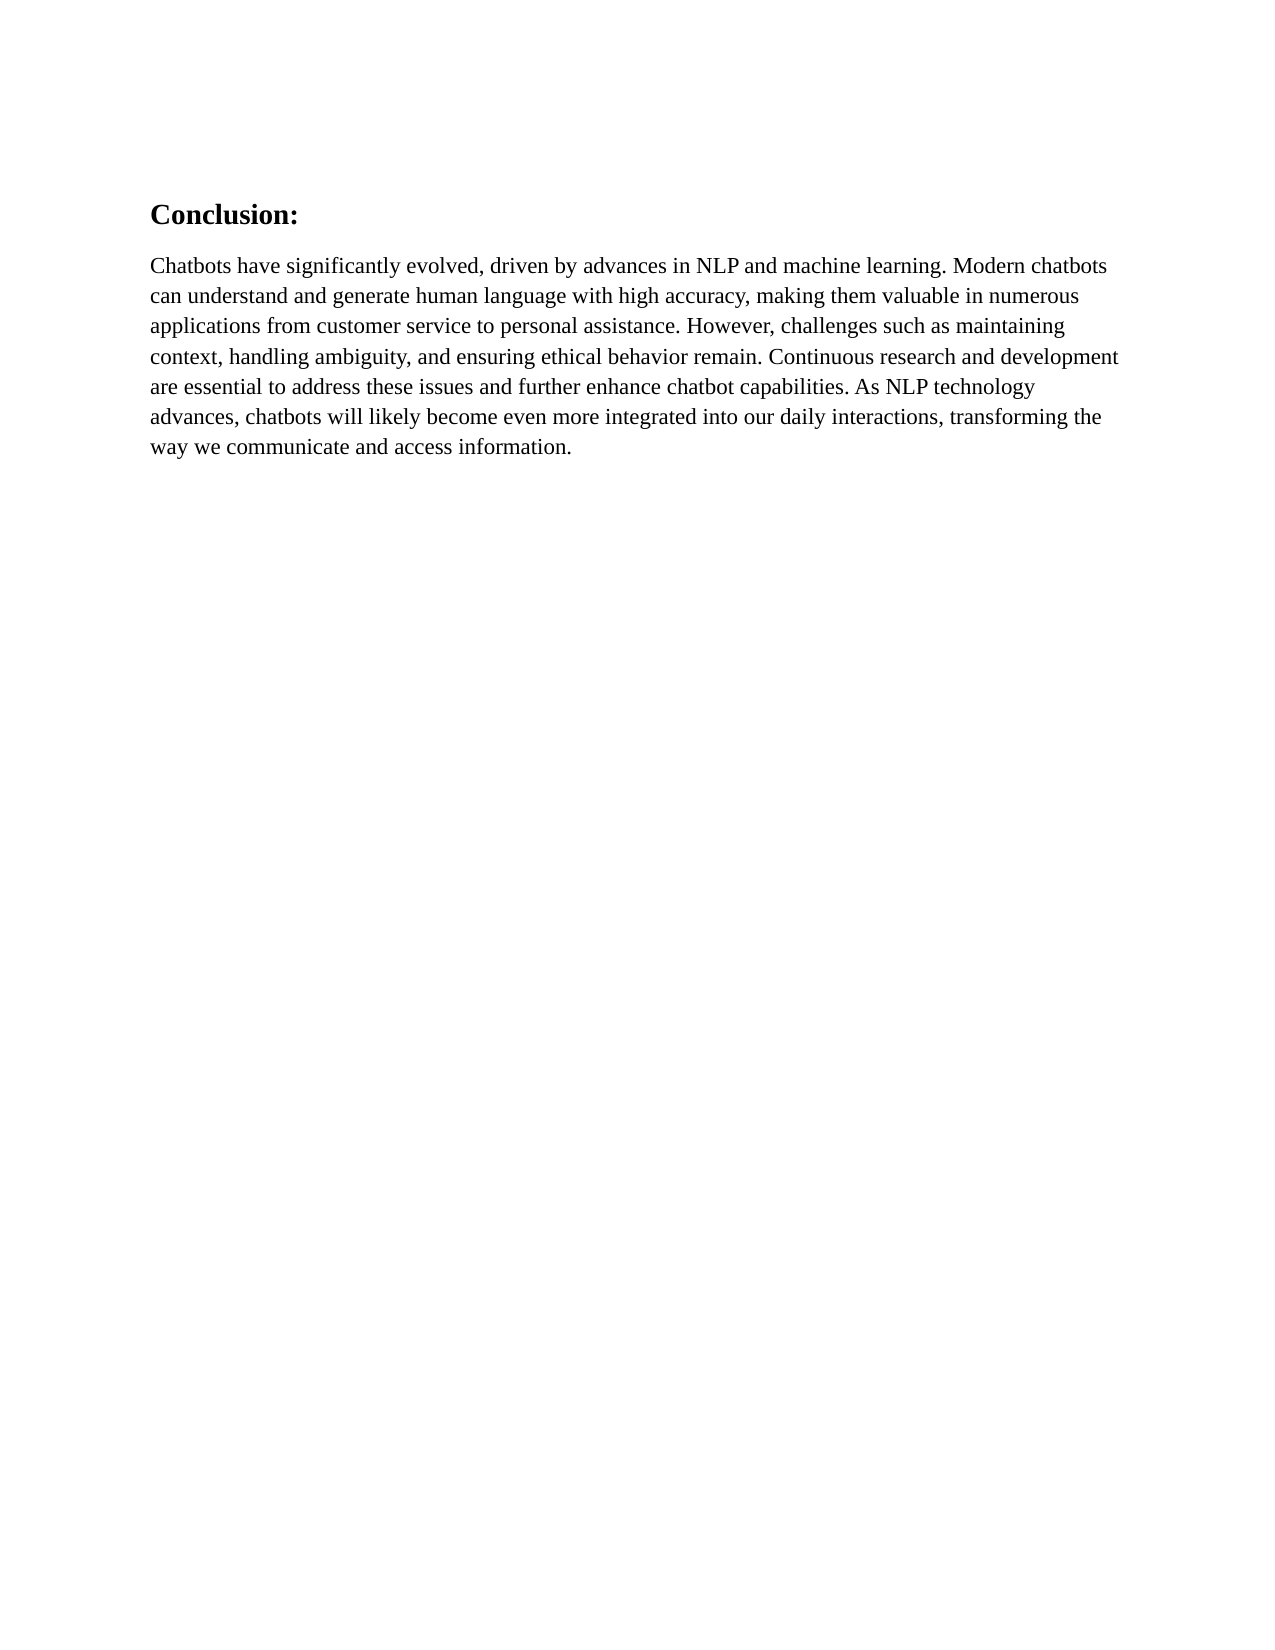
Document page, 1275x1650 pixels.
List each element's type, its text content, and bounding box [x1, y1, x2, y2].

text Conclusion: [150, 197, 1125, 230]
text Chatbots have significantly evolved, driven by advances in NLP and machine learning. Modern chatbots can understand and generate human language with high accuracy, making them valuable in numerous applications from customer service to personal assistance. However, challenges such as maintaining context, handling ambiguity, and ensuring ethical behavior remain. Continuous research and development are essential to address these issues and further enhance chatbot capabilities. As NLP technology advances, chatbots will likely become even more integrated into our daily interactions, transforming the way we communicate and access information. [150, 252, 1125, 460]
